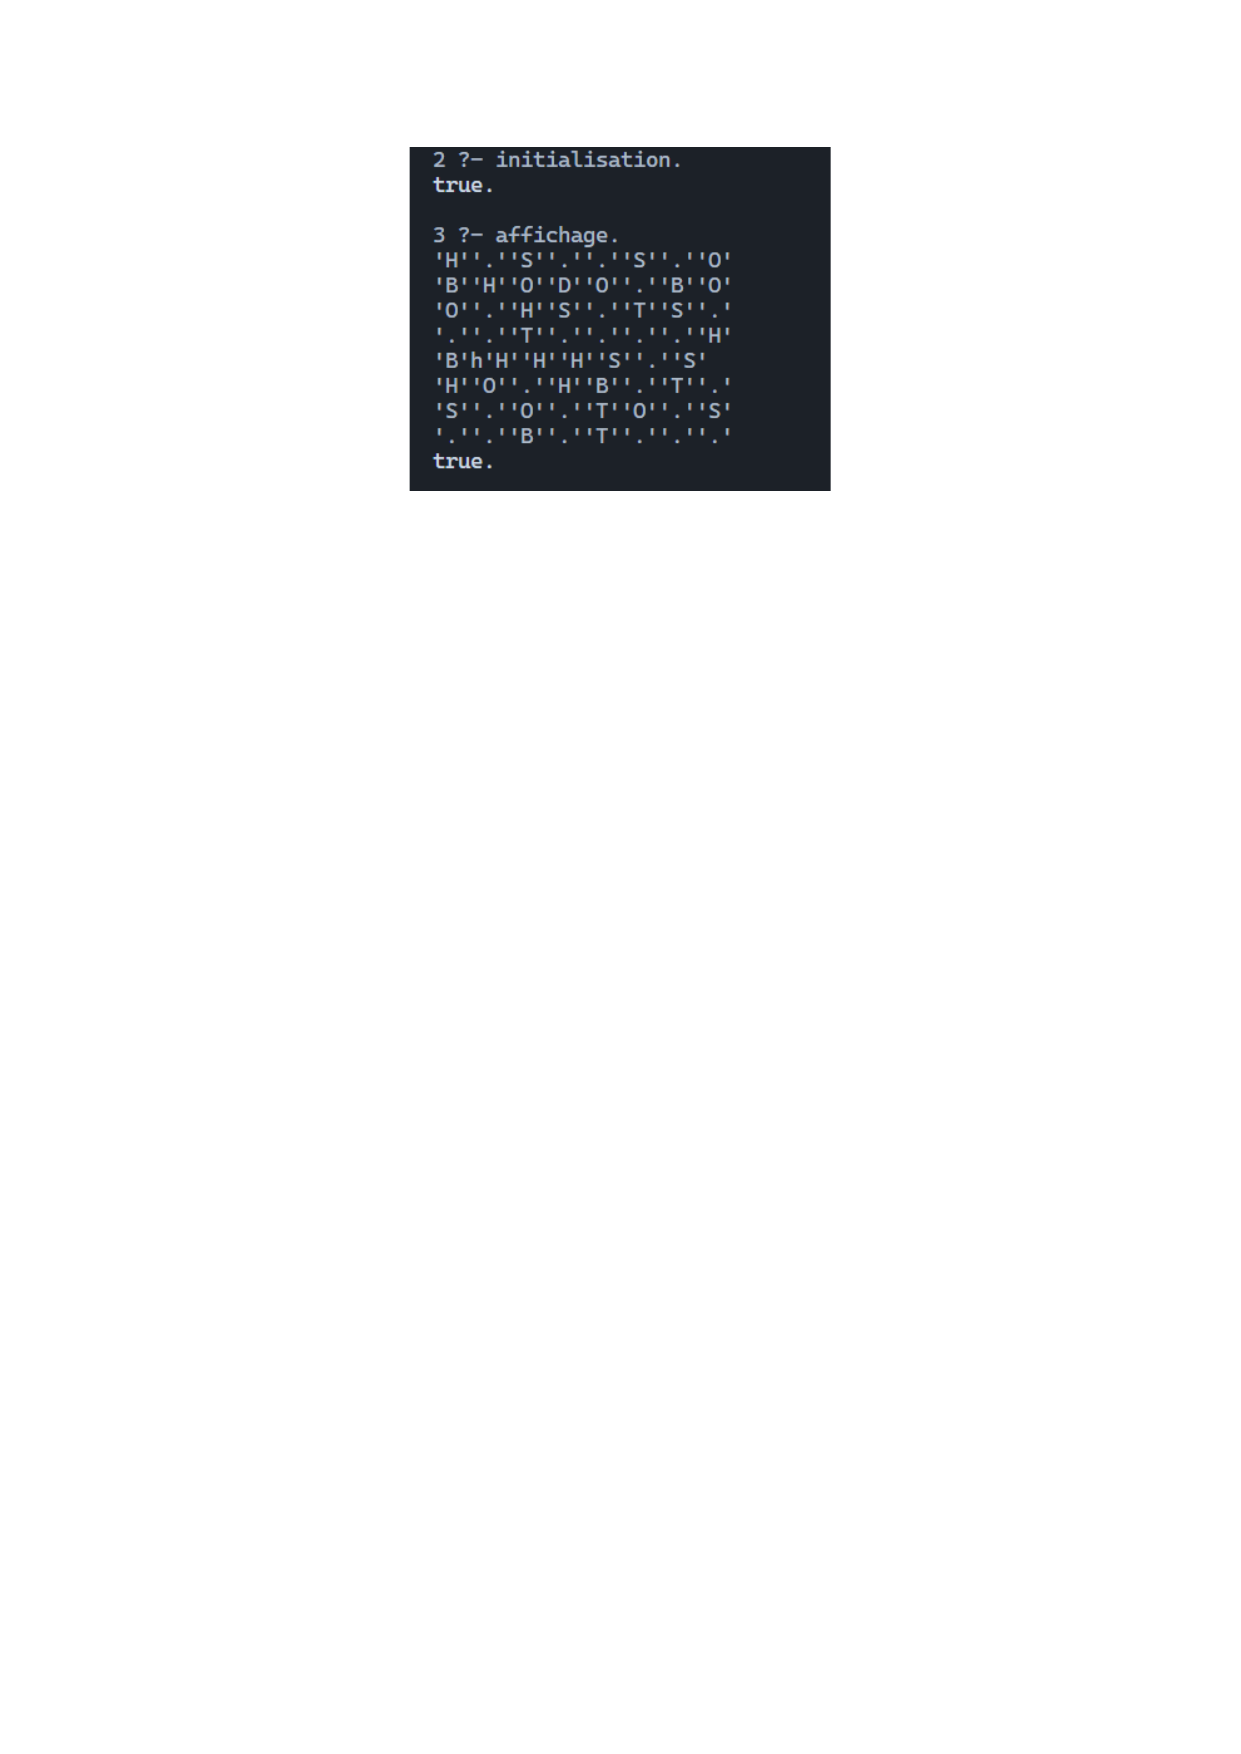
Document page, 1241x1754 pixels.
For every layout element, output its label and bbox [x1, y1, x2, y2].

picture [409, 147, 831, 491]
